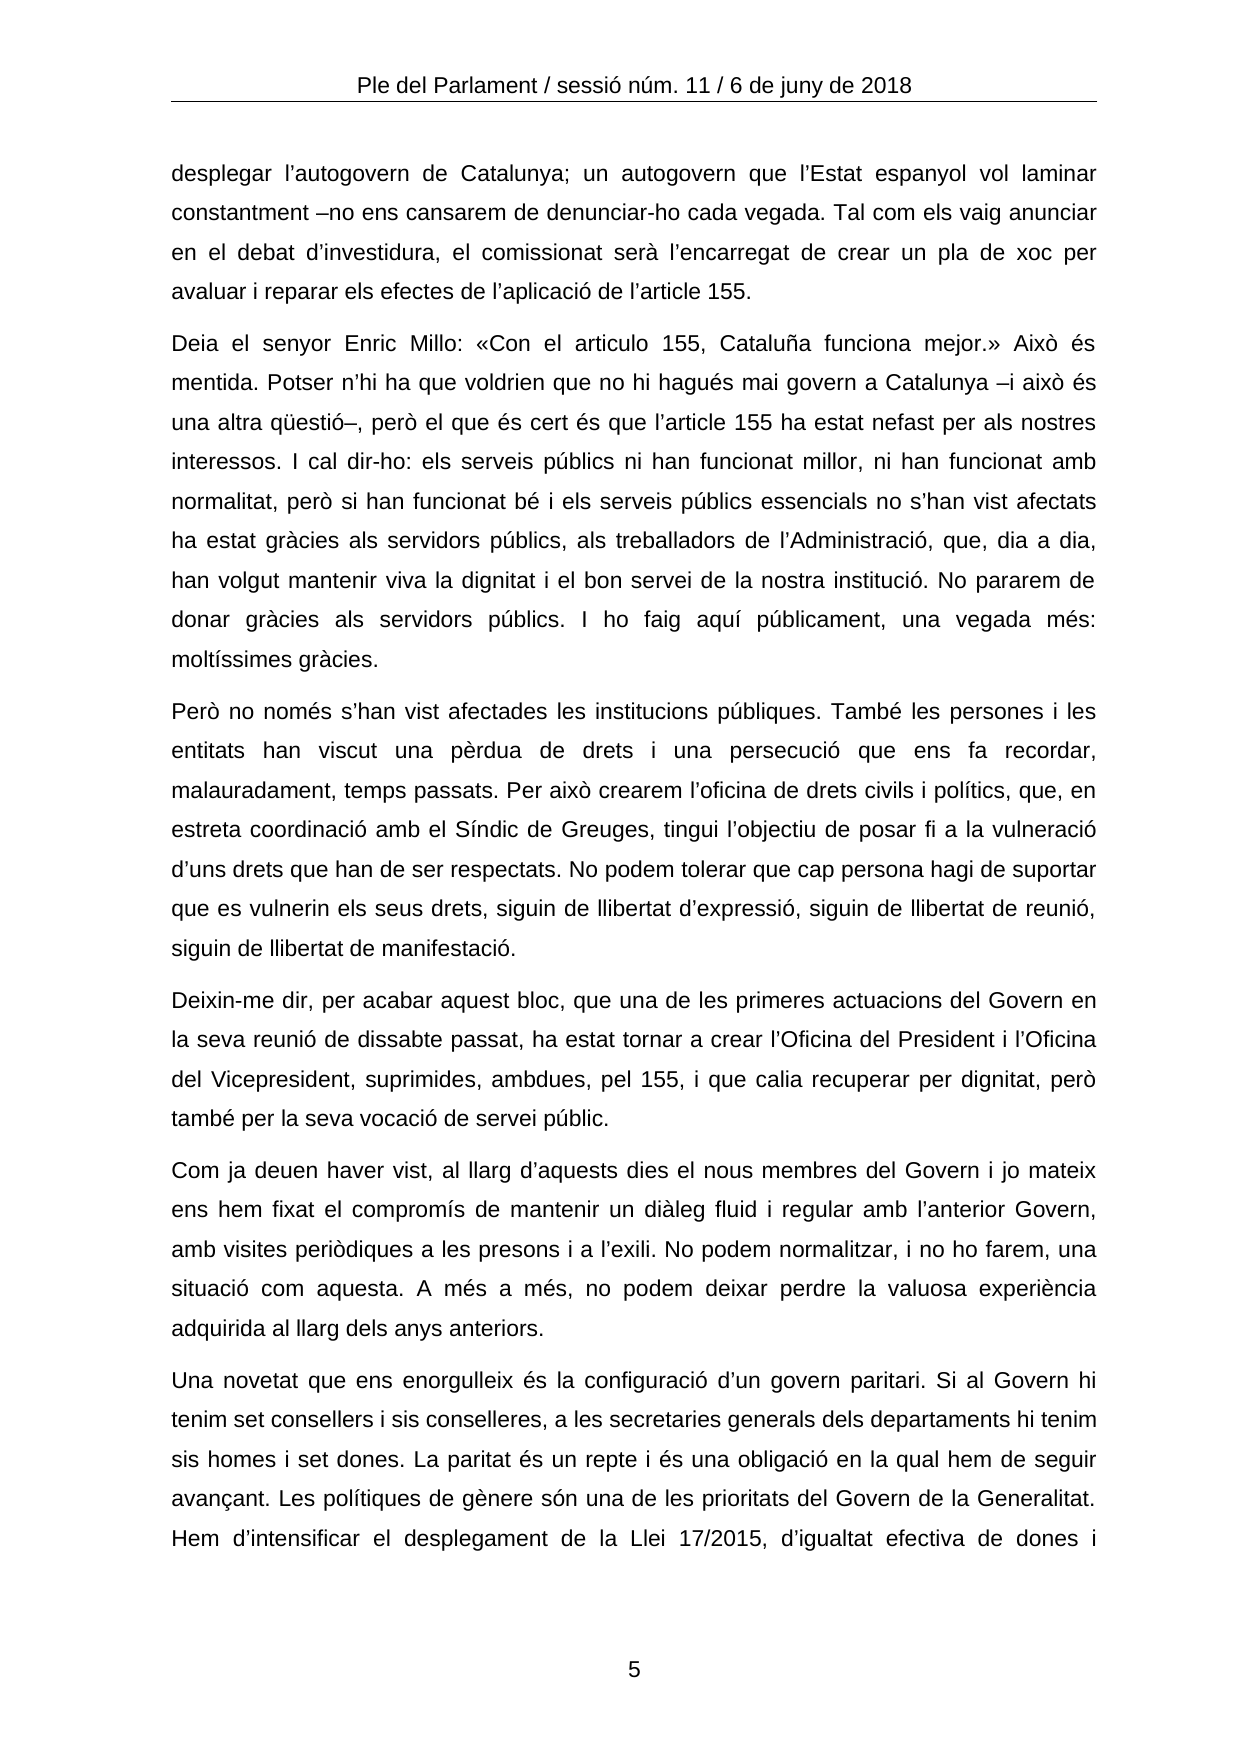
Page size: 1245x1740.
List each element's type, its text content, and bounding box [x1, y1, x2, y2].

text Com ja deuen haver vist, al llarg d’aquests dies el nous membres del Govern i jo mateix ens hem fixat el compromís de mantenir un diàleg fluid i regular amb l’anterior Govern, amb visites periòdiques a les presons i a l’exili. No podem normalitzar, i no ho farem, una situació com aquesta. A més a més, no podem deixar perdre la valuosa experiència adquirida al llarg dels anys anteriors. [171, 1157, 1097, 1341]
text Però no només s’han vist afectades les institucions públiques. També les persones i les entitats han viscut una pèrdua de drets i una persecució que ens fa recordar, malauradament, temps passats. Per això crearem l’oficina de drets civils i polítics, que, en estreta coordinació amb el Síndic de Greuges, tingui l’objectiu de posar fi a la vulneració d’uns drets que han de ser respectats. No podem tolerar que cap persona hagi de suportar que es vulnerin els seus drets, siguin de llibertat d’expressió, siguin de llibertat de reunió, siguin de llibertat de manifestació. [171, 698, 1097, 961]
text Deixin-me dir, per acabar aquest bloc, que una de les primeres actuacions del Govern en la seva reunió de dissabte passat, ha estat tornar a crear l’Oficina del President i l’Oficina del Vicepresident, suprimides, ambdues, pel 155, i que calia recuperar per dignitat, però també per la seva vocació de servei públic. [171, 987, 1097, 1131]
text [171, 159, 1097, 304]
text Deia el senyor Enric Millo: «Con el articulo 155, Cataluña funciona mejor.» Això és mentida. Potser n’hi ha que voldrien que no hi hagués mai govern a Catalunya –i això és una altra qüestió–, però el que és cert és que l’article 155 ha estat nefast per als nostres interessos. I cal dir-ho: els serveis públics ni han funcionat millor, ni han funcionat amb normalitat, però si han funcionat bé i els serveis públics essencials no s’han vist afectats ha estat gràcies als servidors públics, als treballadors de l’Administració, que, dia a dia, han volgut mantenir viva la dignitat i el bon servei de la nostra institució. No pararem de donar gràcies als servidors públics. I ho faig aquí públicament, una vegada més: moltíssimes gràcies. [171, 330, 1097, 672]
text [171, 1367, 1097, 1551]
